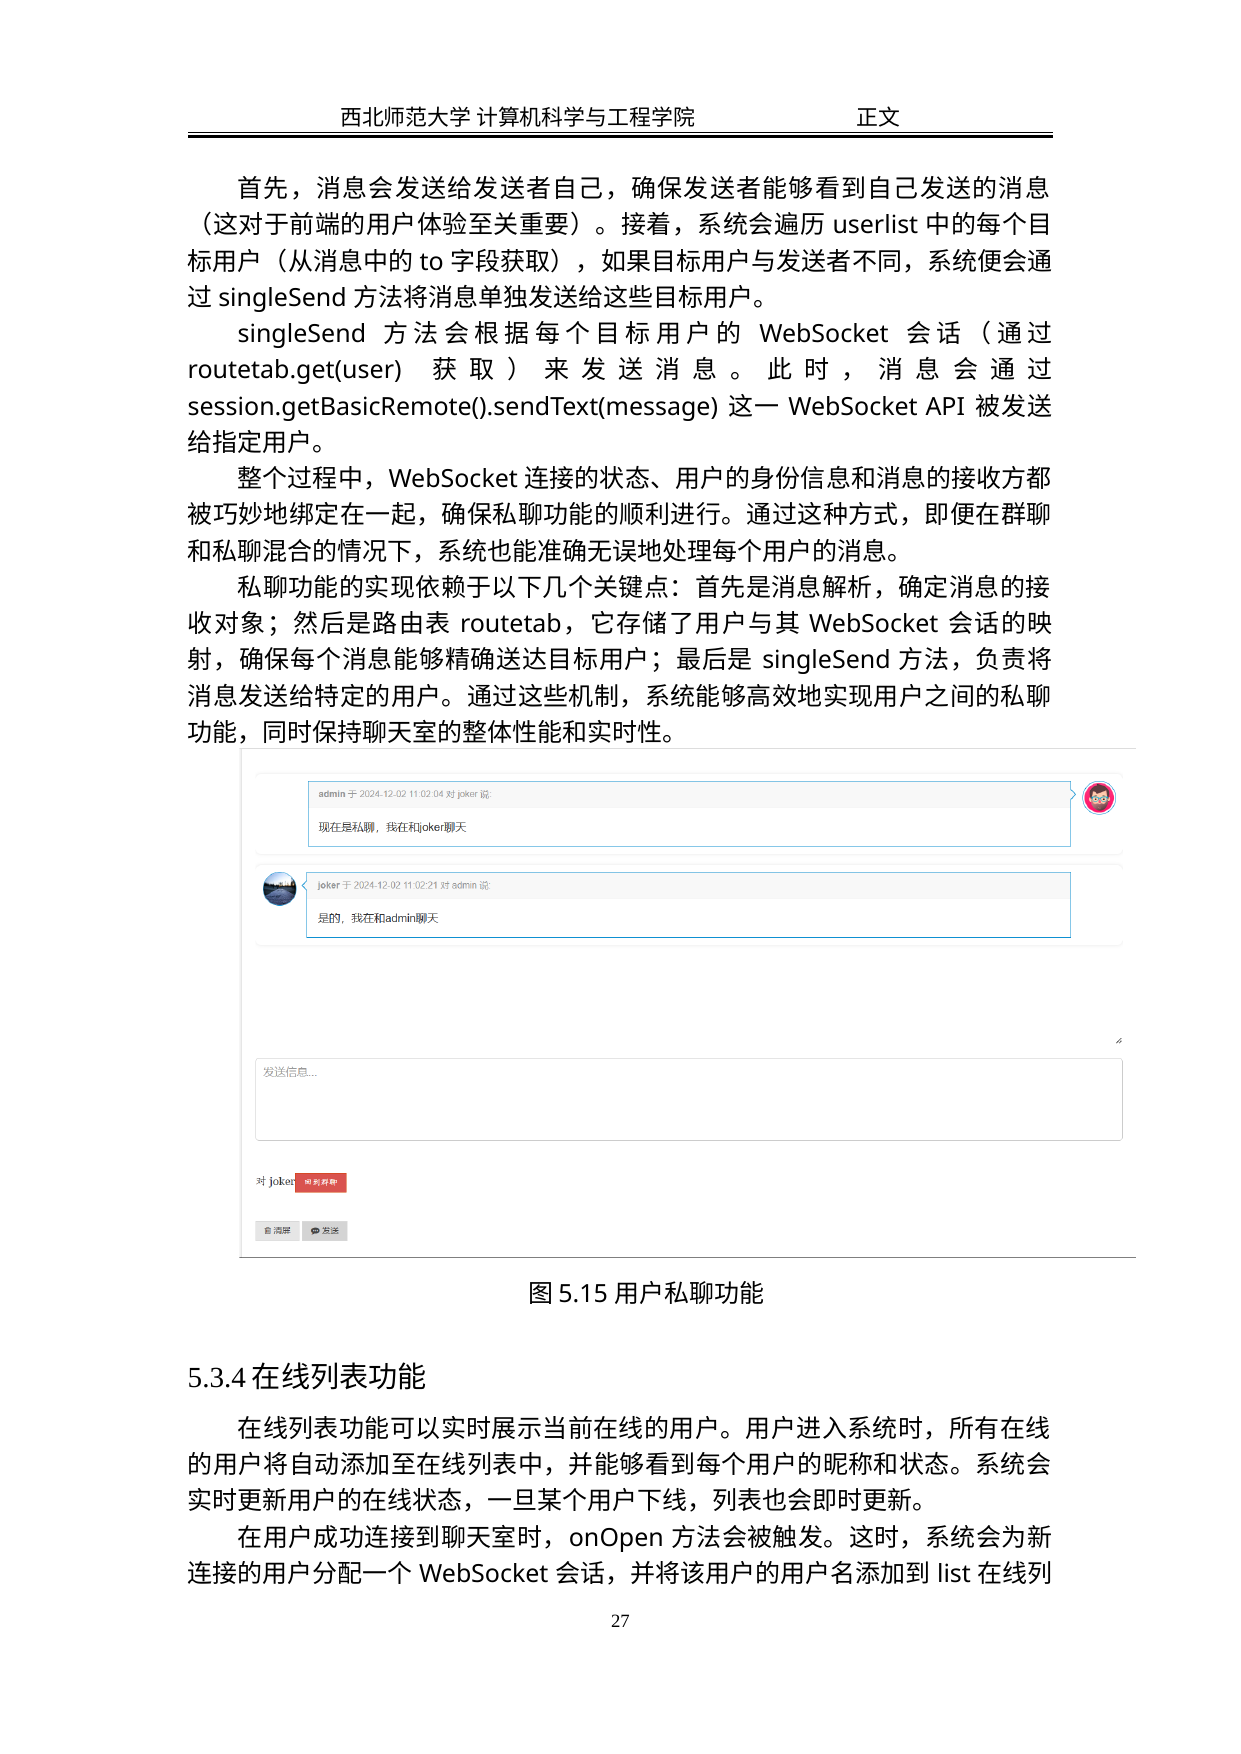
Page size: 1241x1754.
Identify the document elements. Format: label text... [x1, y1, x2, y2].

text 整个过程中，WebSocket 连接的状态、用户的身份信息和消息的接收方都被巧妙地绑定在一起，确保私聊功能的顺利进行。通过这种方式，即便在群聊和私聊混合的情况下，系统也能准确无误地处理每个用户的消息。 [187, 458, 1053, 567]
picture [239, 748, 1136, 1258]
text 图5.15 用户私聊功能 [187, 1258, 1053, 1326]
text 首先，消息会发送给发送者自己，确保发送者能够看到自己发送的消息（这对于前端的用户体验至关重要）。接着，系统会遍历 userlist 中的每个目标用户（从消息中的 to 字段获取），如果目标用户与发送者不同，系统便会通过 singleSend 方法将消息单独发送给这些目标用户。 [187, 168, 1053, 313]
text singleSend 方法会根据每个目标用户的 WebSocket 会话（通过 routetab.get(user) 获取）来发送消息。此时，消息会通过 session.getBasicRemote().sendText(message) 这一 WebSocket API 被发送给指定用户。 [187, 313, 1053, 458]
subtitle 5.3.4在线列表功能 [187, 1340, 1053, 1408]
text 私聊功能的实现依赖于以下几个关键点：首先是消息解析，确定消息的接收对象；然后是路由表 routetab，它存储了用户与其 WebSocket 会话的映射，确保每个消息能够精确送达目标用户；最后是 singleSend 方法，负责将消息发送给特定的用户。通过这些机制，系统能够高效地实现用户之间的私聊功能，同时保持聊天室的整体性能和实时性。 [187, 567, 1053, 748]
text 在线列表功能可以实时展示当前在线的用户。用户进入系统时，所有在线的用户将自动添加至在线列表中，并能够看到每个用户的昵称和状态。系统会实时更新用户的在线状态，一旦某个用户下线，列表也会即时更新。 [187, 1408, 1053, 1517]
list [187, 1517, 1053, 1589]
